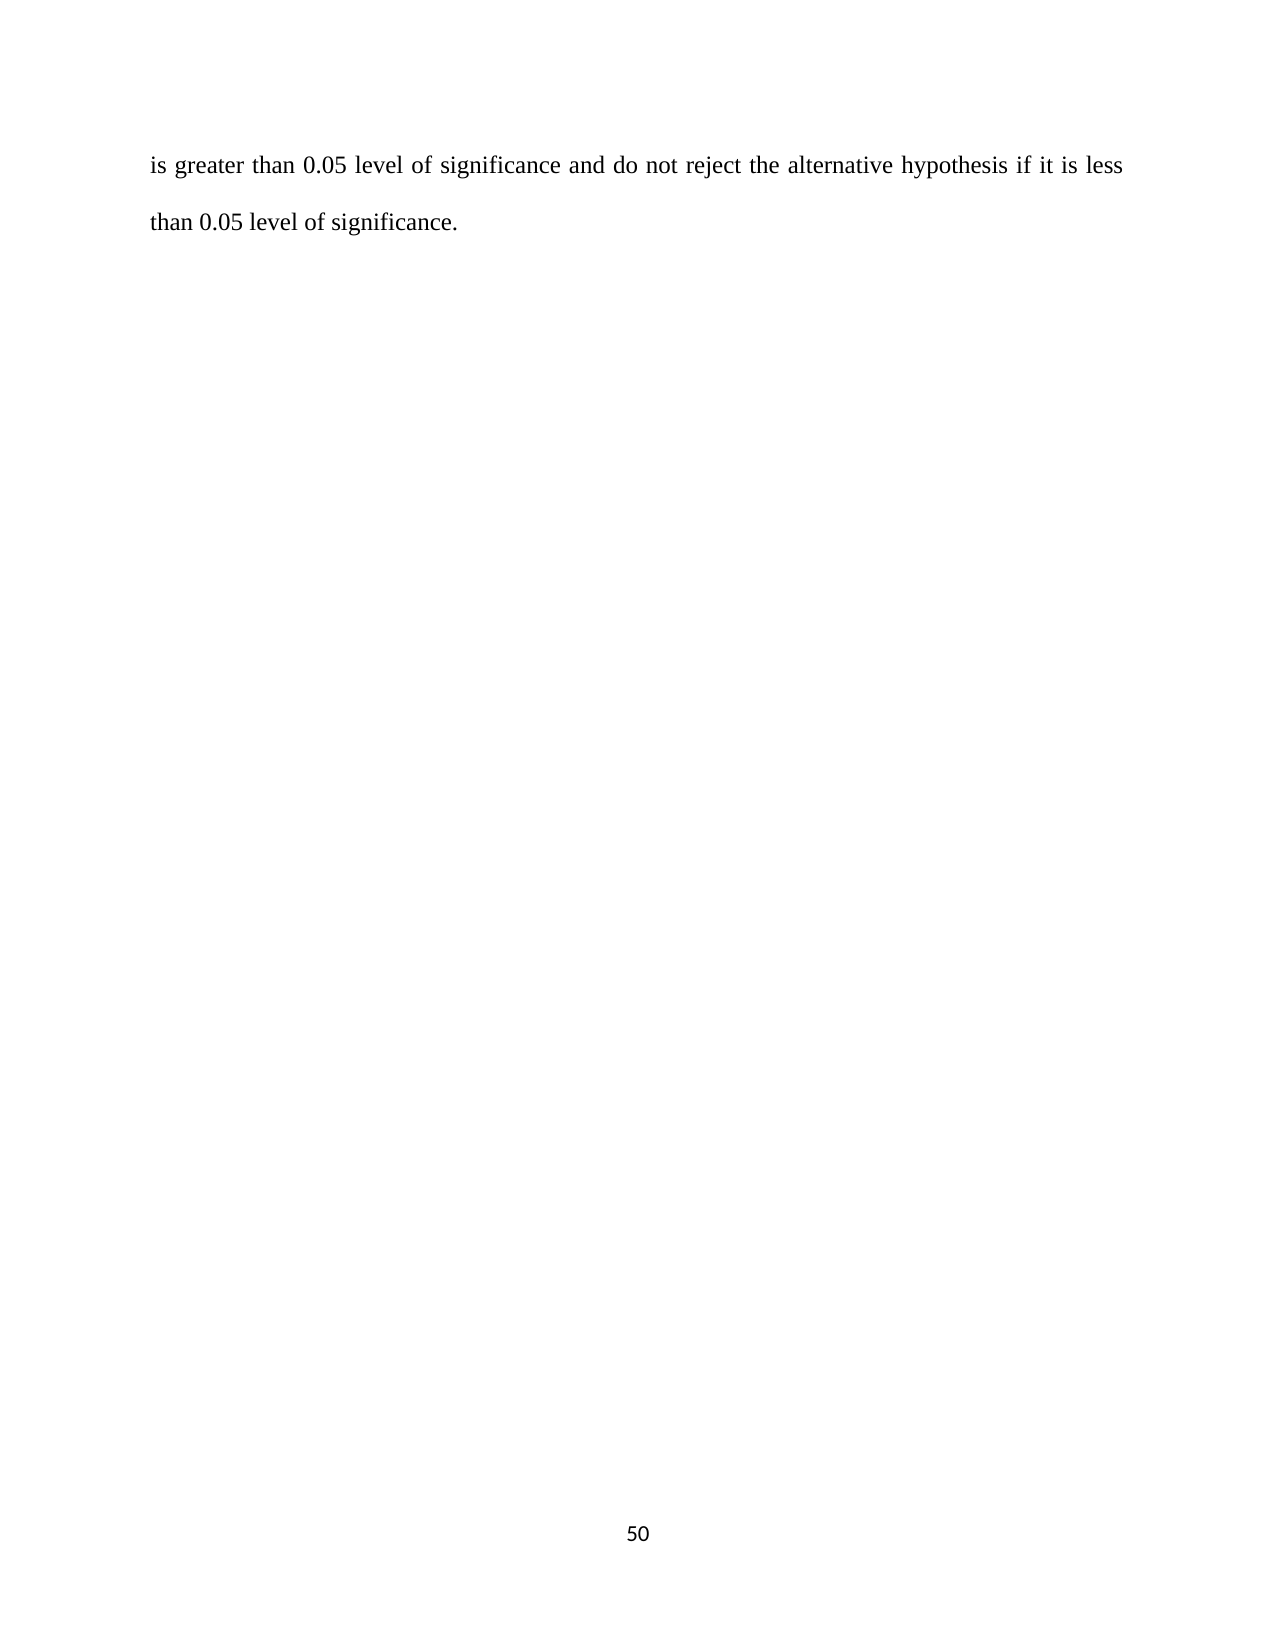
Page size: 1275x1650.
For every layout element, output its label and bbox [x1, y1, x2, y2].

text [150, 150, 1125, 236]
